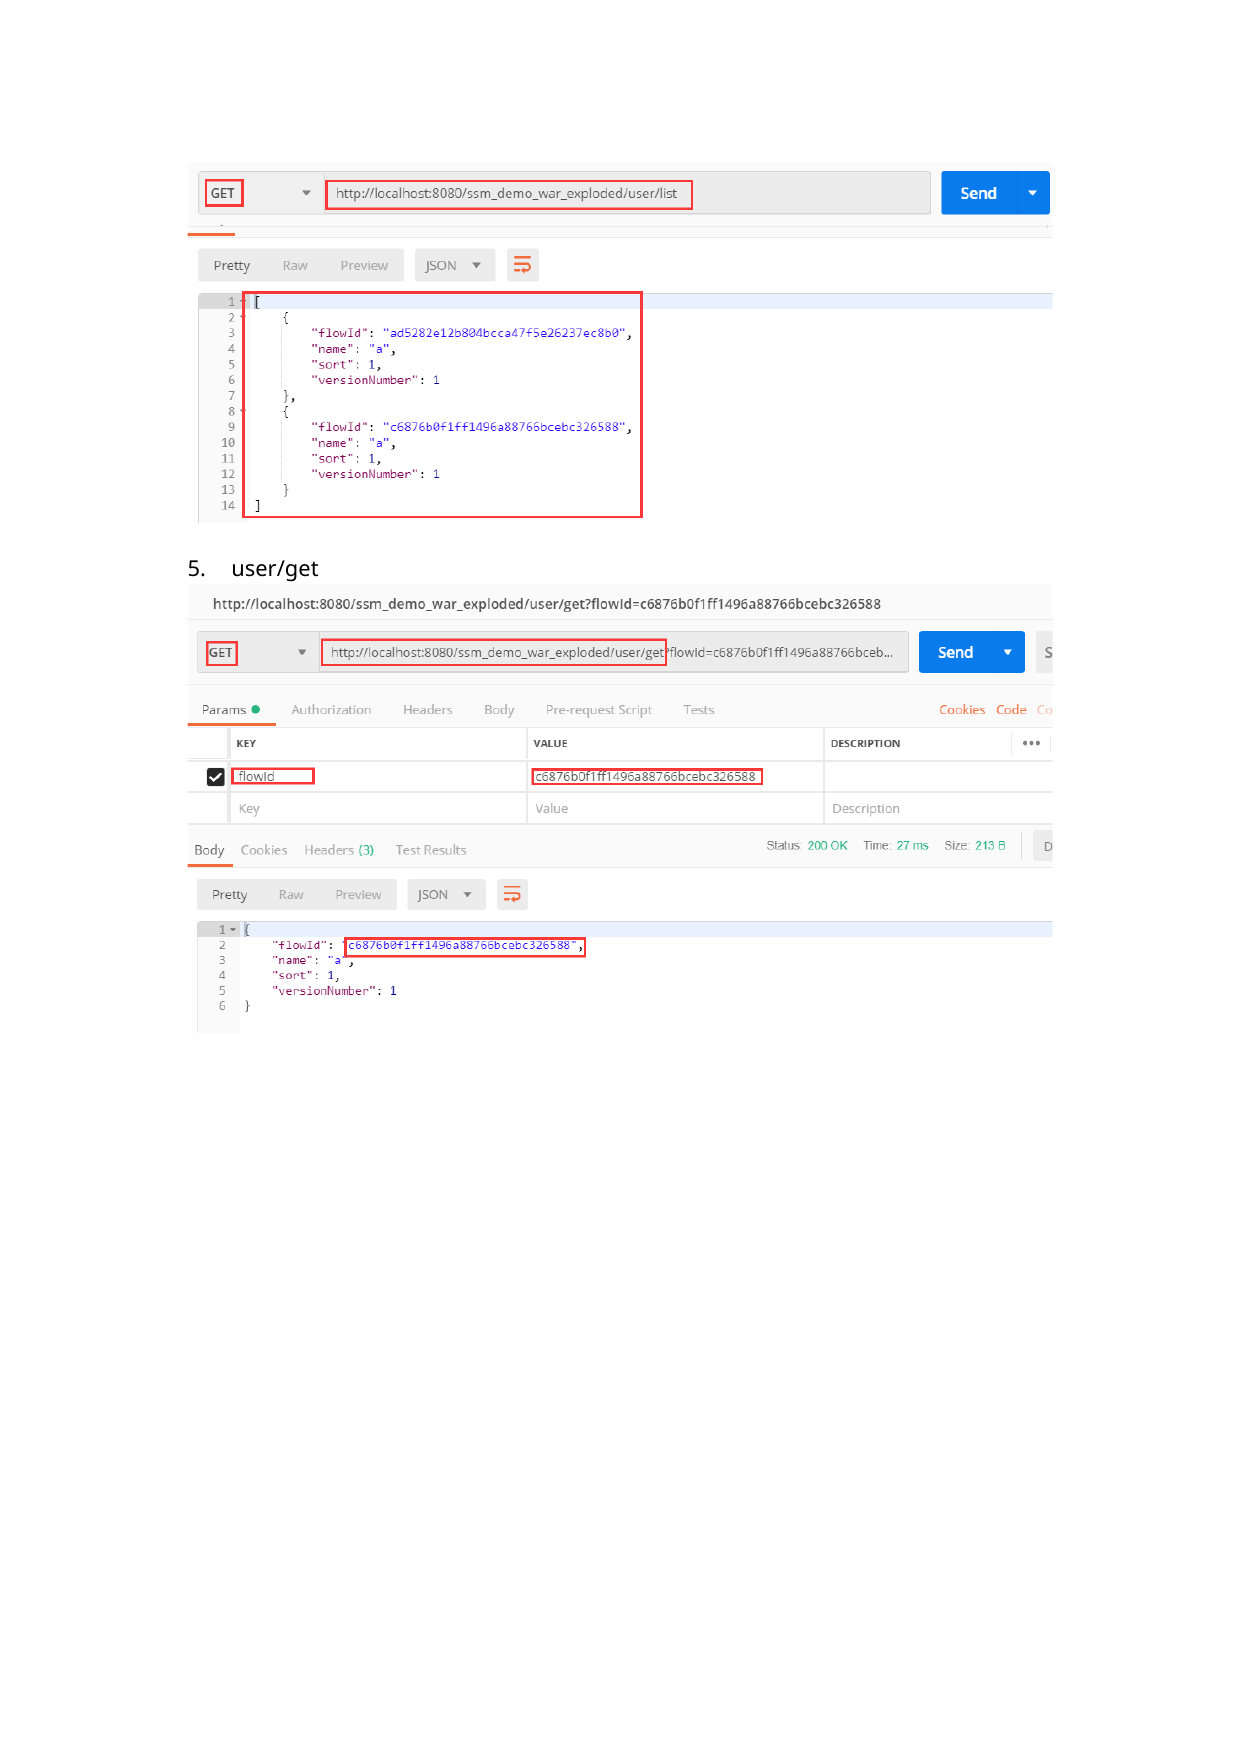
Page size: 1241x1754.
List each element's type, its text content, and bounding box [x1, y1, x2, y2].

picture [187, 584, 1053, 1033]
list user/get [187, 552, 1053, 584]
picture [187, 162, 1053, 523]
